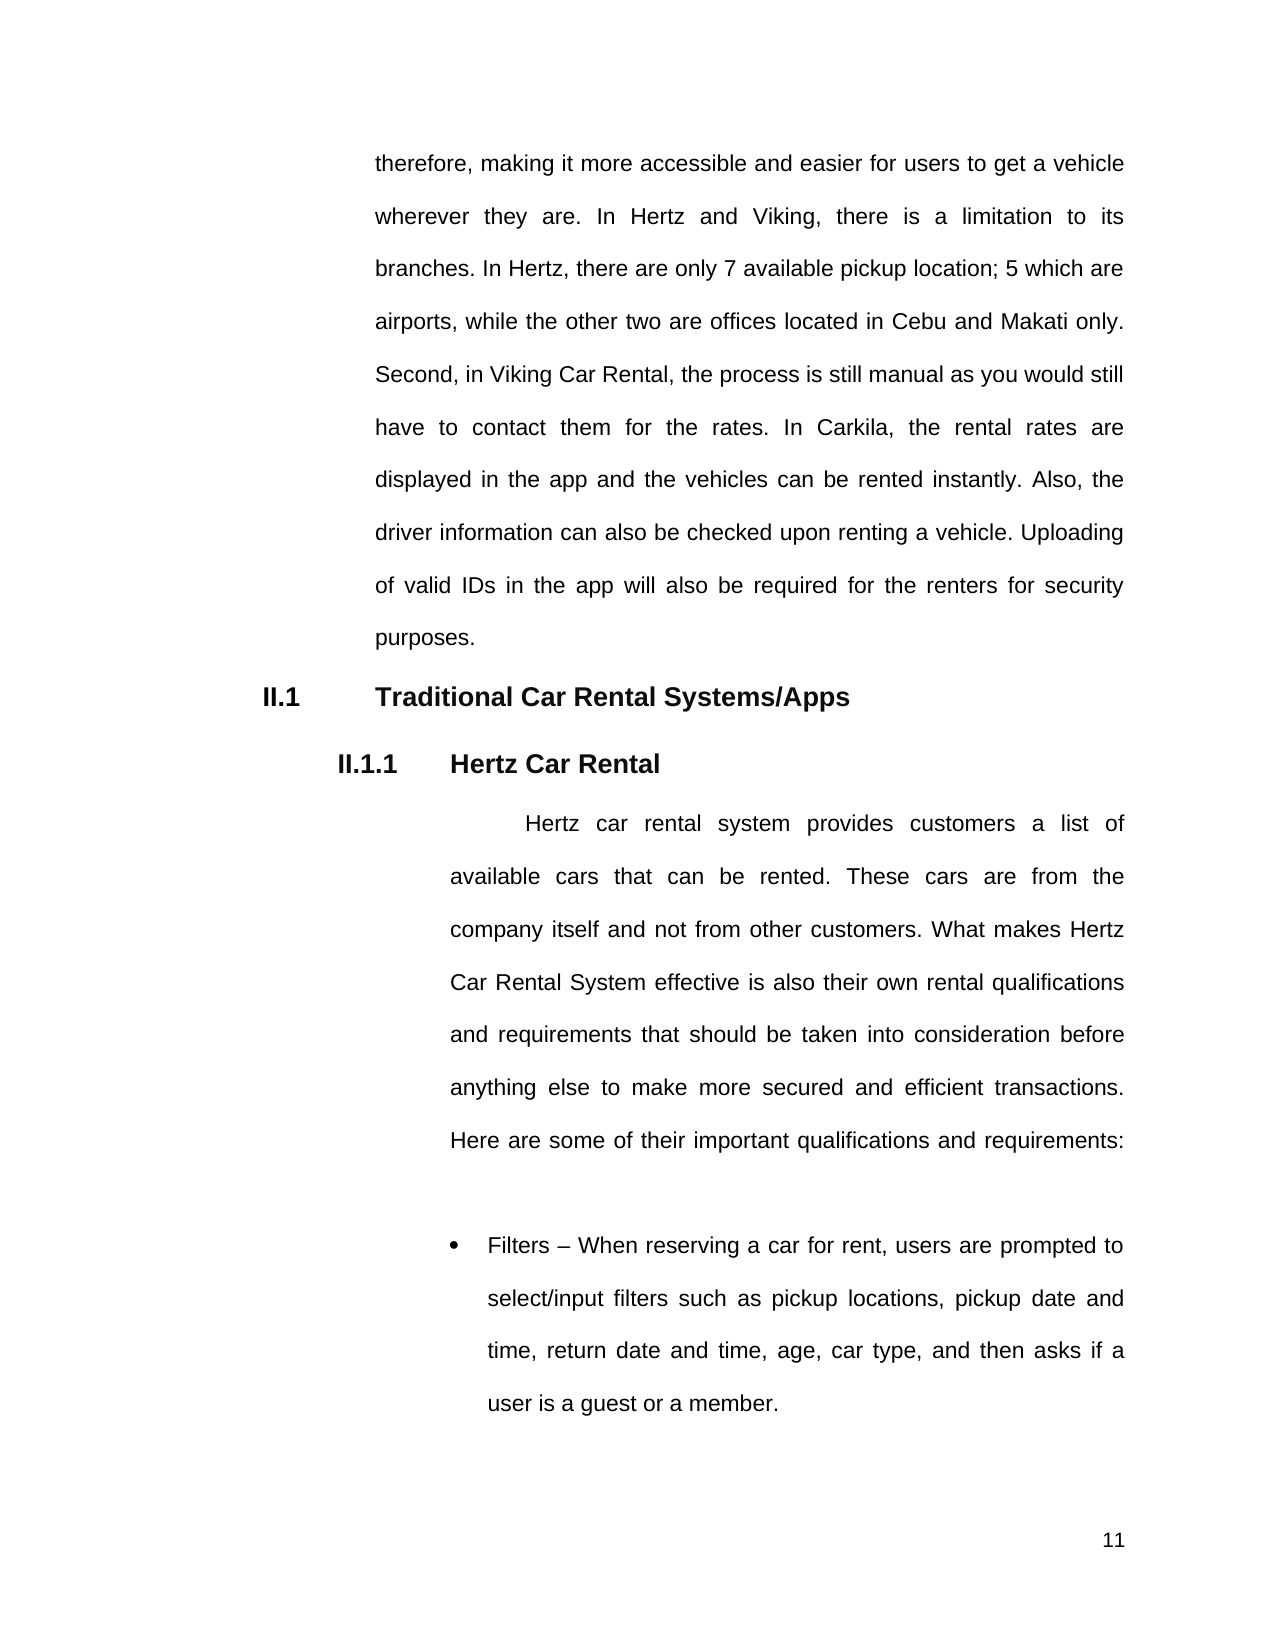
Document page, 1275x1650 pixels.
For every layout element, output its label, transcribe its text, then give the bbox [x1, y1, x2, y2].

text Hertz car rental system provides customers a list of available cars that can be rented. These cars are from the company itself and not from other customers. What makes Hertz Car Rental System effective is also their own rental qualifications and requirements that should be taken into consideration before anything else to make more secured and efficient transactions. Here are some of their important qualifications and requirements: [450, 810, 1125, 1206]
subtitle Traditional Car Rental Systems/Apps [262, 681, 1125, 712]
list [375, 150, 1125, 651]
list Filters – When reserving a car for rent, users are prompted to select/input filters such as pickup locations, pickup date and time, return date and time, age, car type, and then asks if a user is a guest or a member. [450, 1232, 1125, 1417]
subtitle Hertz Car Rental [337, 748, 1125, 779]
